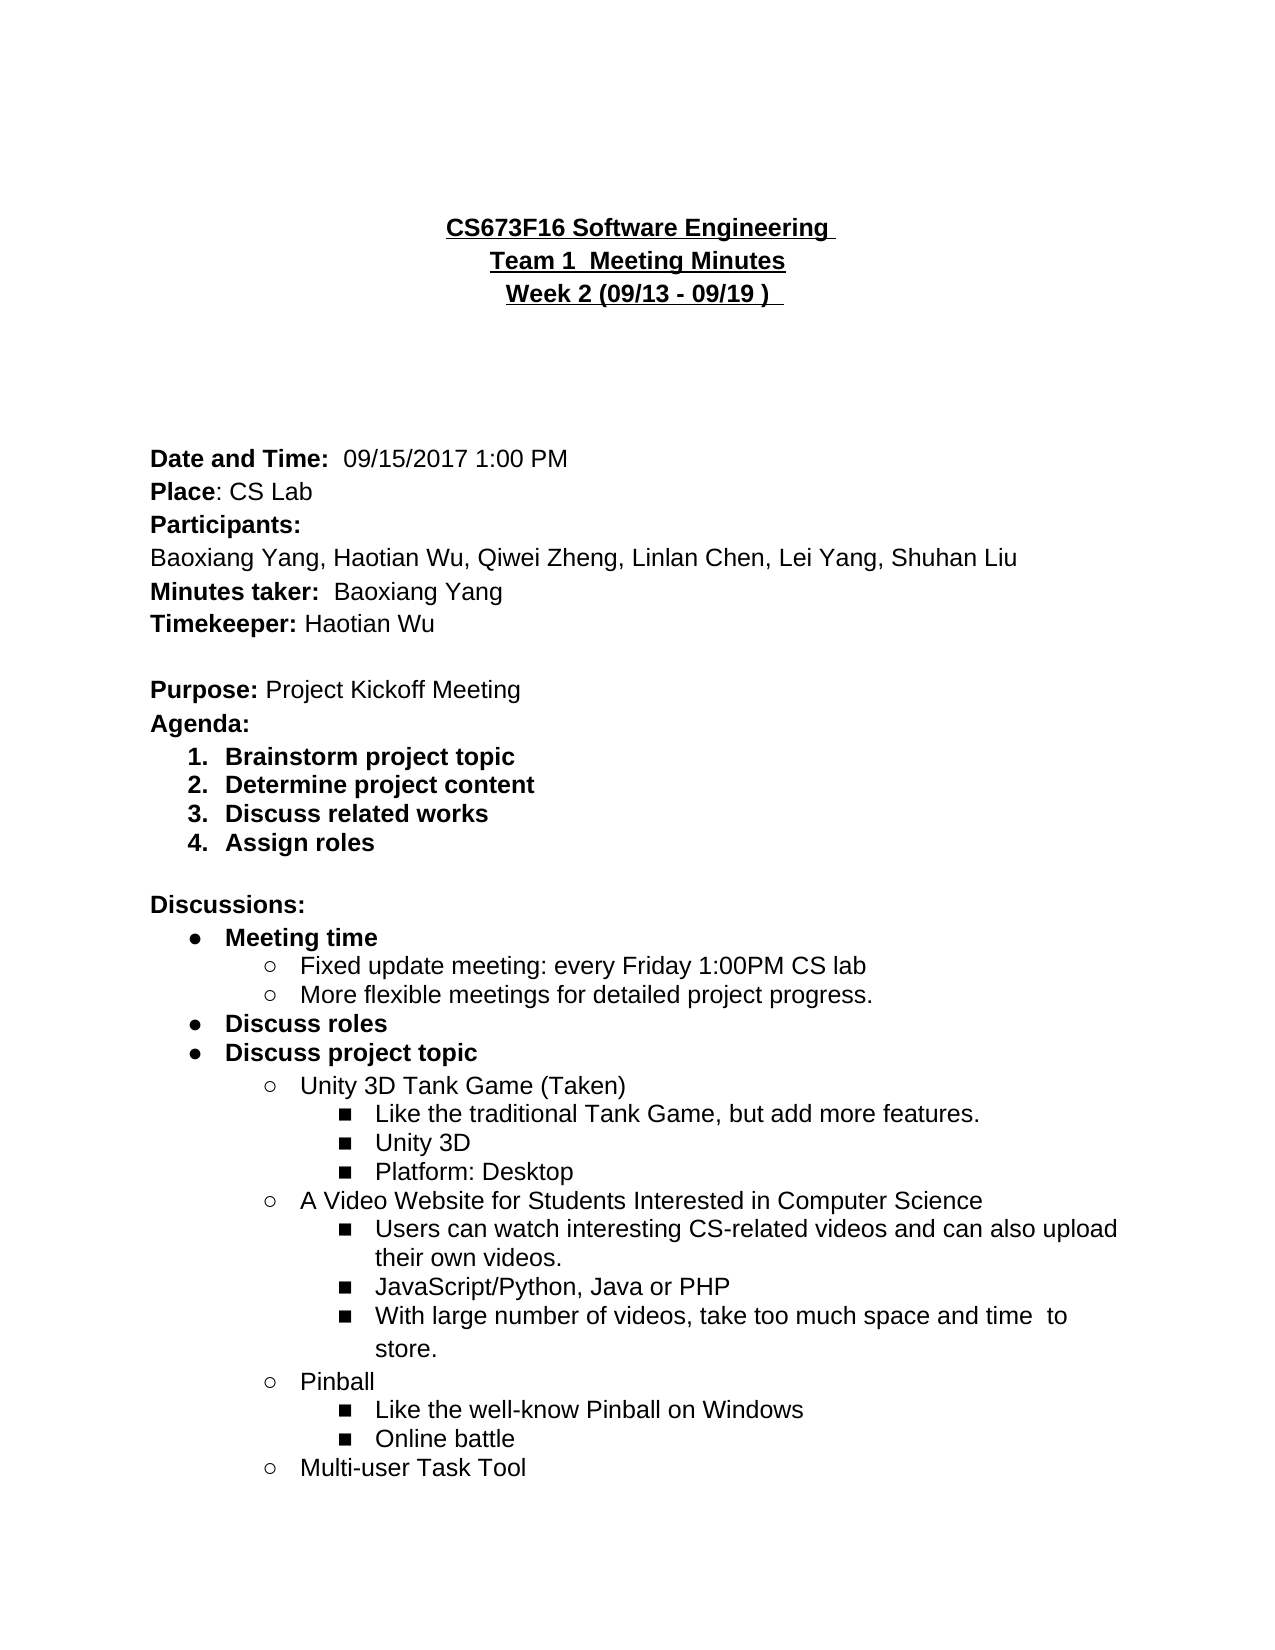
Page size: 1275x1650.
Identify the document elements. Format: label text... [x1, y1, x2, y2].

list Platform: Desktop [337, 1157, 1125, 1186]
list Fixed update meeting: every Friday 1:00PM CS lab [262, 951, 1125, 980]
text Timekeeper: Haotian Wu [150, 609, 1125, 638]
list Like the traditional Tank Game, but add more features. [337, 1099, 1125, 1128]
list Pinball [262, 1367, 1125, 1395]
text Team 1 Meeting Minutes [150, 246, 1125, 275]
list Assign roles [187, 828, 1125, 857]
list Discuss project topic [187, 1038, 1125, 1066]
list Determine project content [187, 770, 1125, 799]
text Agenda: [150, 708, 1125, 737]
list Unity 3D [337, 1128, 1125, 1157]
list Users can watch interesting CS-related videos and can also upload their own videos. [337, 1214, 1125, 1272]
list Brainstorm project topic [187, 742, 1125, 770]
text Place: CS Lab [150, 477, 1125, 506]
text Participants: [150, 510, 1125, 539]
list More flexible meetings for detailed project progress. [262, 980, 1125, 1009]
list Like the well-know Pinball on Windows [337, 1395, 1125, 1424]
text CS673F16 Software Engineering [150, 213, 1125, 242]
list Multi-user Task Tool [262, 1453, 1125, 1482]
text Purpose: Project Kickoff Meeting [150, 676, 1125, 704]
list A Video Website for Students Interested in Computer Science [262, 1186, 1125, 1214]
list Meeting time [187, 923, 1125, 951]
list With large number of videos, take too much space and time to store. [337, 1301, 1125, 1362]
list Online battle [337, 1424, 1125, 1453]
list Unity 3D Tank Game (Taken) [262, 1071, 1125, 1099]
text Discussions: [150, 889, 1125, 918]
list Discuss roles [187, 1009, 1125, 1038]
list Discuss related works [187, 799, 1125, 828]
text Baoxiang Yang, Haotian Wu, Qiwei Zheng, Linlan Chen, Lei Yang, Shuhan Liu [150, 543, 1125, 572]
text Week 2 (09/13 - 09/19 ) [150, 279, 1125, 308]
text Minutes taker: Baoxiang Yang [150, 576, 1125, 605]
text Date and Time: 09/15/2017 1:00 PM [150, 444, 1125, 473]
list JavaScript/Python, Java or PHP [337, 1272, 1125, 1301]
